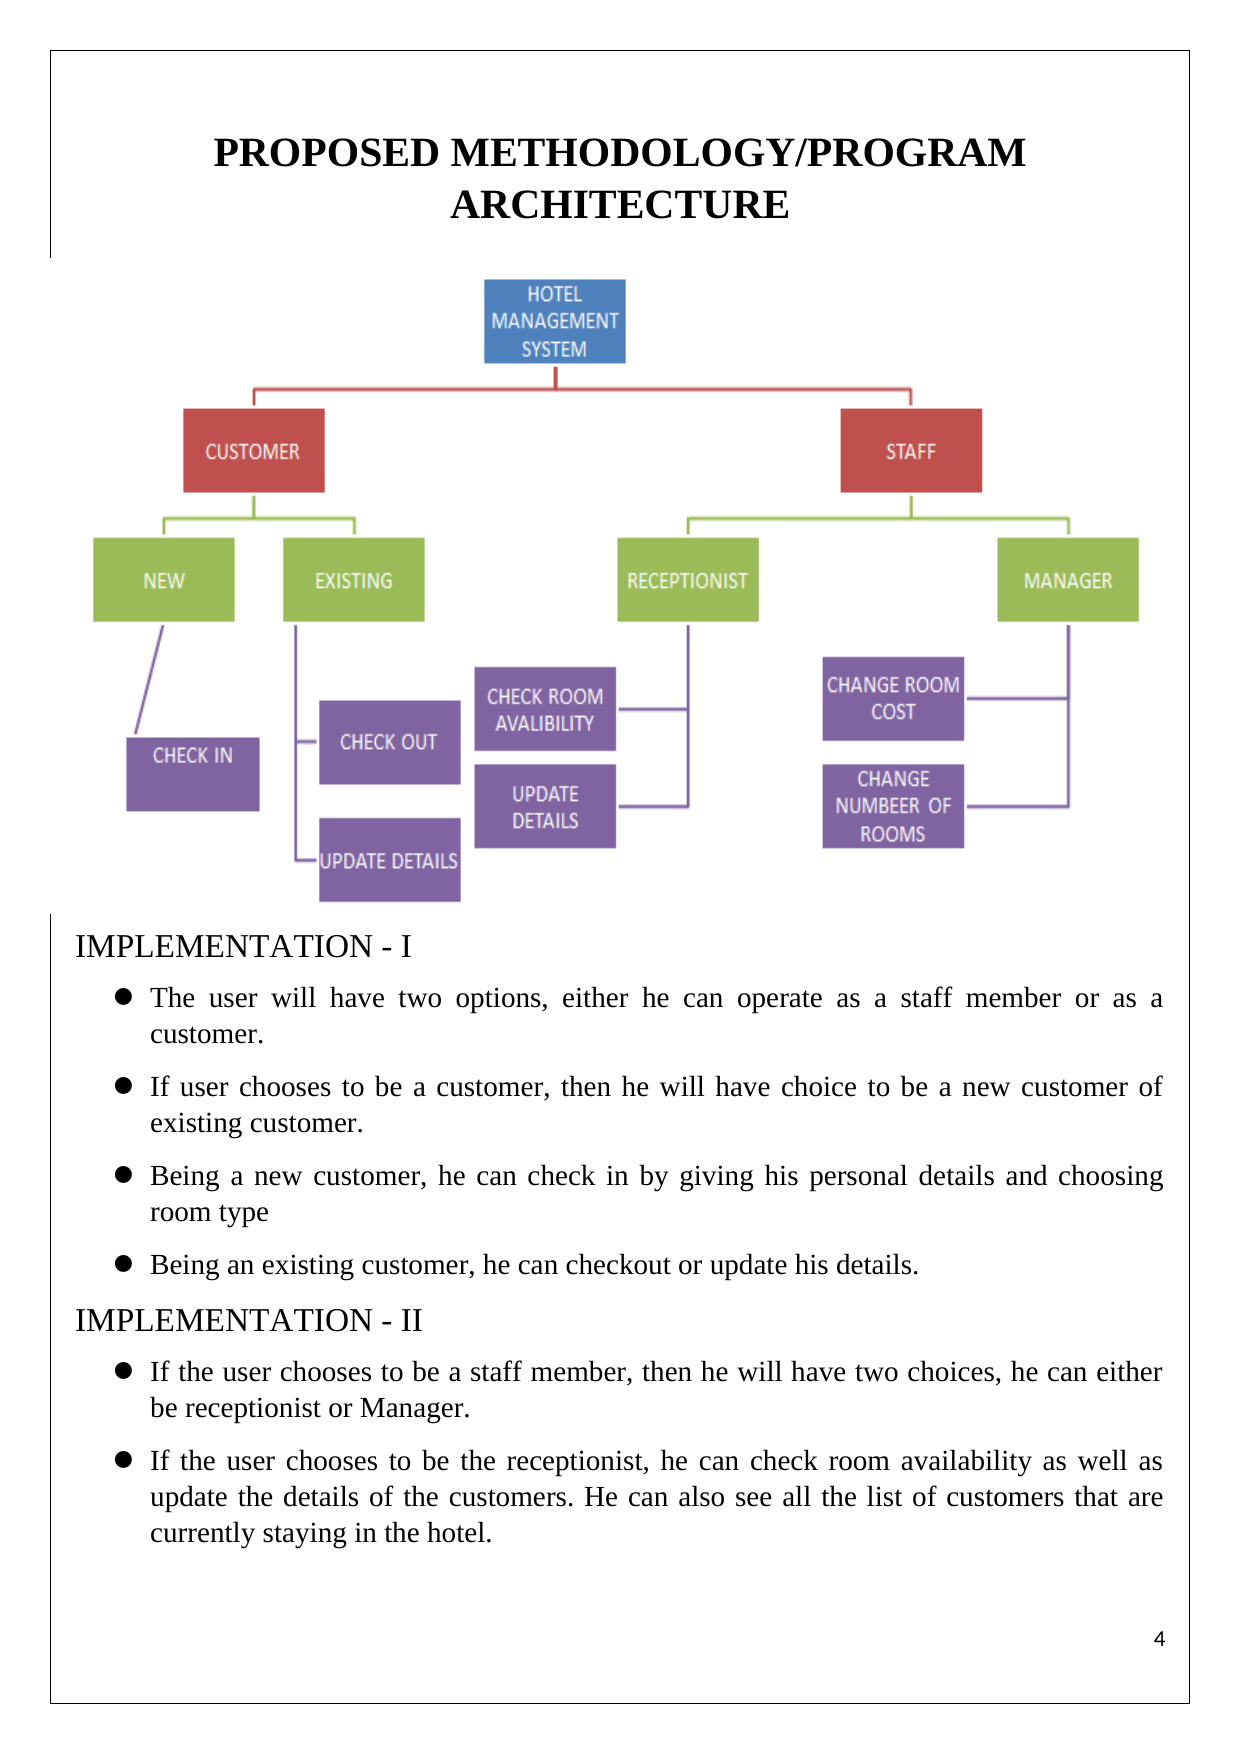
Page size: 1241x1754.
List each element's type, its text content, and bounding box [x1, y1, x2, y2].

list If the user chooses to be a staff member, then he will have two choices, he can either be receptionist or Manager. [112, 1354, 1165, 1424]
list The user will have two options, either he can operate as a staff member or as a customer. [112, 980, 1165, 1050]
text IMPLEMENTATION - I [75, 926, 1165, 964]
list Being a new customer, he can check in by giving his personal details and choosing room type [112, 1158, 1165, 1228]
list Being an existing customer, he can checkout or update his details. [112, 1247, 1165, 1281]
list If user chooses to be a customer, then he will have choice to be a new customer of existing customer. [112, 1069, 1165, 1139]
text IMPLEMENTATION - II [75, 1300, 1165, 1338]
text PROPOSED METHODOLOGY/PROGRAM ARCHITECTURE [75, 128, 1165, 227]
picture [49, 258, 1189, 914]
list If the user chooses to be the receptionist, he can check room availability as well as update the details of the customers. He can also see all the list of customers that are currently staying in the hotel. [112, 1443, 1165, 1549]
